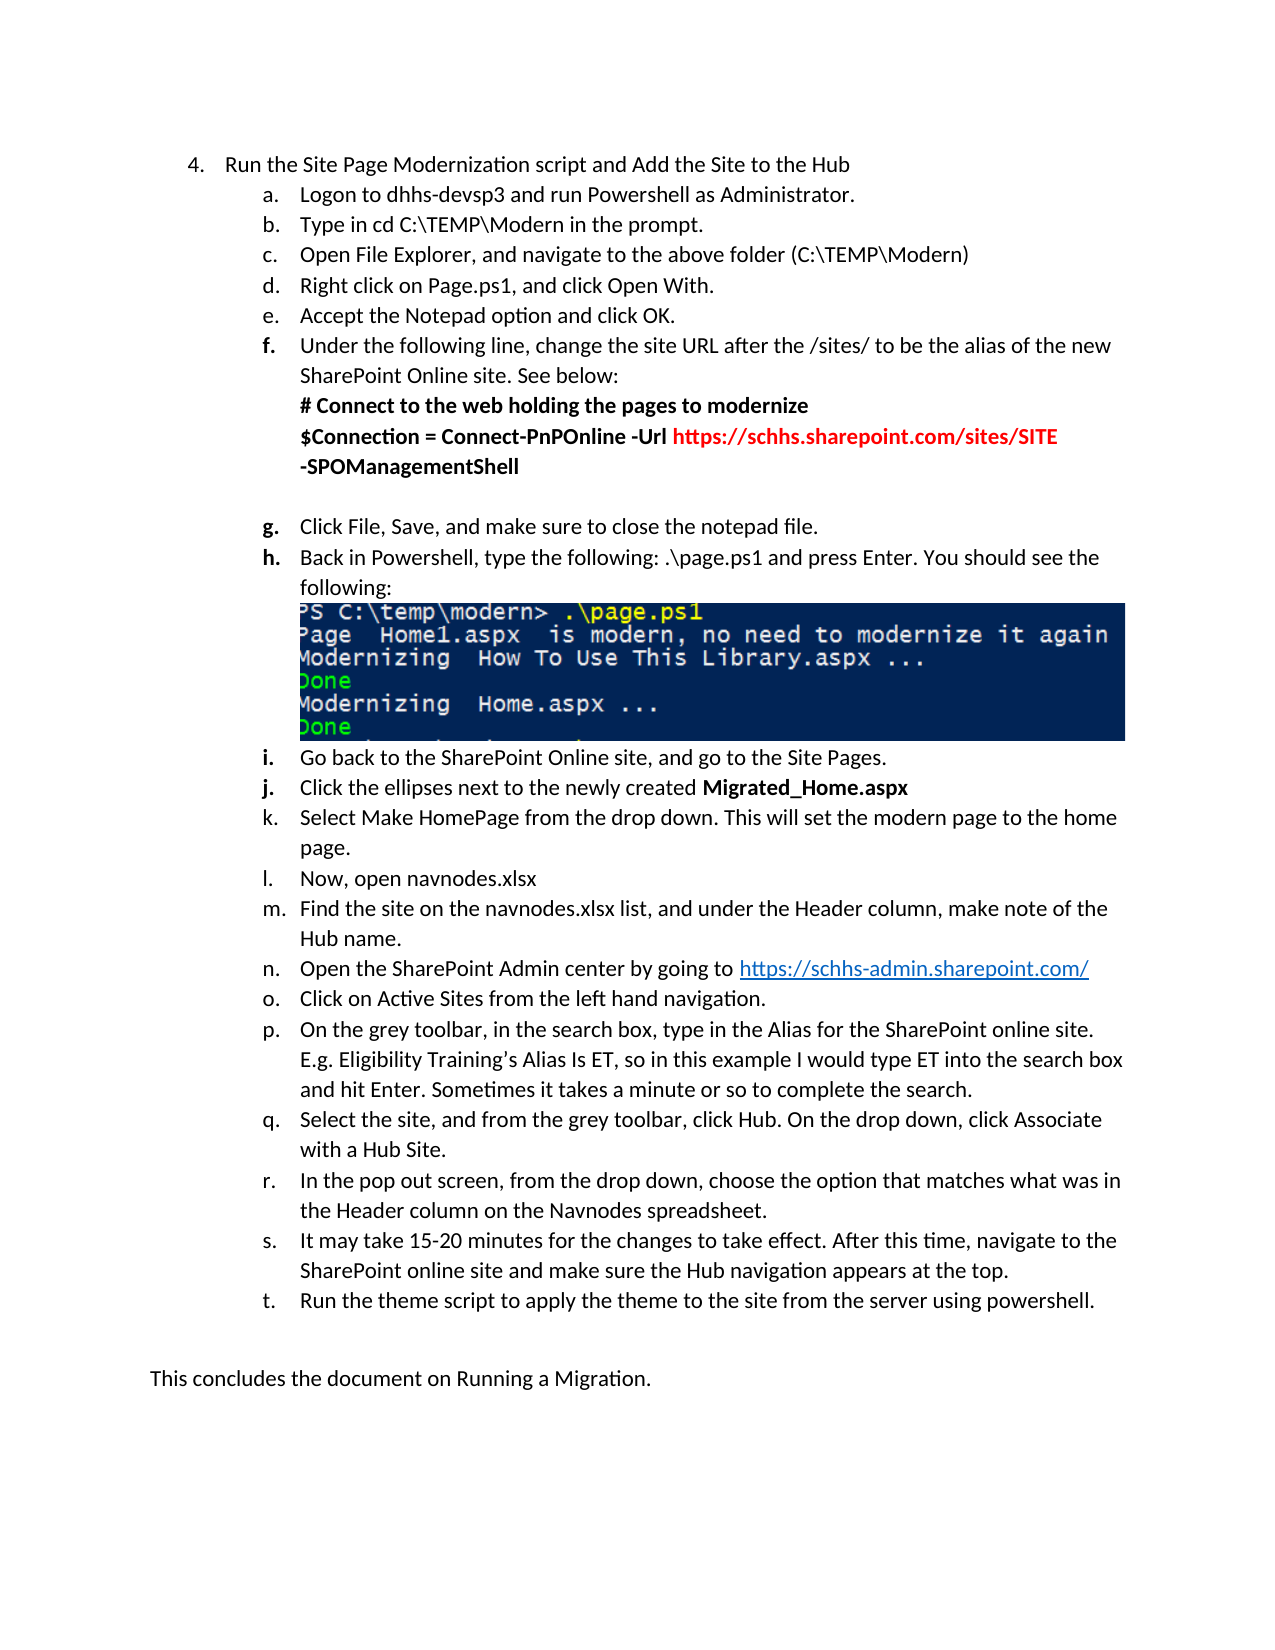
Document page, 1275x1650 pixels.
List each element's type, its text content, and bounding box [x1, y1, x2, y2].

list Open the SharePoint Admin center by going to https://schhs-admin.sharepoint.com/ [262, 954, 1125, 982]
list Logon to dhhs-devsp3 and run Powershell as Administrator. [262, 180, 1125, 208]
list Now, open navnodes.xlsx [262, 864, 1125, 892]
list Click on Active Sites from the left hand navigation. [262, 984, 1125, 1012]
list On the grey toolbar, in the search box, type in the Alias for the SharePoint online site. E.g. Eligibility Training’s Alias Is ET, so in this example I would type ET into the search box and hit Enter. Sometimes it takes a minute or so to complete the search. [262, 1015, 1125, 1103]
list Run the theme script to apply the theme to the site from the server using powershell. [262, 1287, 1125, 1314]
list Run the Site Page Modernization script and Add the Site to the Hub [187, 150, 1125, 178]
list $Connection = Connect-PnPOnline -Url https://schhs.sharepoint.com/sites/SITE -SPOManagementShell [300, 422, 1125, 480]
list Right click on Page.ps1, and click Open With. [262, 271, 1125, 299]
list Click File, Save, and make sure to close the notepad file. [262, 512, 1125, 541]
picture [300, 603, 1125, 741]
list Find the site on the navnodes.xlsx list, and under the Header column, make note of the Hub name. [262, 894, 1125, 952]
list Go back to the SharePoint Online site, and go to the Site Pages. [262, 743, 1125, 771]
list Click the ellipses next to the newly created Migrated_Home.aspx [262, 773, 1125, 801]
list Open File Explorer, and navigate to the above folder (C:\TEMP\Modern) [262, 241, 1125, 269]
list It may take 15-20 minutes for the changes to take effect. After this time, navigate to the SharePoint online site and make sure the Hub navigation appears at the top. [262, 1226, 1125, 1284]
text This concludes the document on Running a Migration. [150, 1364, 1125, 1392]
list Under the following line, change the site URL after the /sites/ to be the alias of the new SharePoint Online site. See below: # Connect to the web holding the pages to modernize [262, 331, 1125, 420]
list Select the site, and from the grey toolbar, click Hub. On the drop down, click Associate with a Hub Site. [262, 1105, 1125, 1163]
list In the pop out screen, from the drop down, choose the option that matches what was in the Header column on the Navnodes spreadsheet. [262, 1166, 1125, 1224]
list Type in cd C:\TEMP\Modern in the prompt. [262, 210, 1125, 238]
list Accept the Notepad option and click OK. [262, 301, 1125, 329]
list Select Make HomePage from the drop down. This will set the modern page to the home page. [262, 803, 1125, 861]
